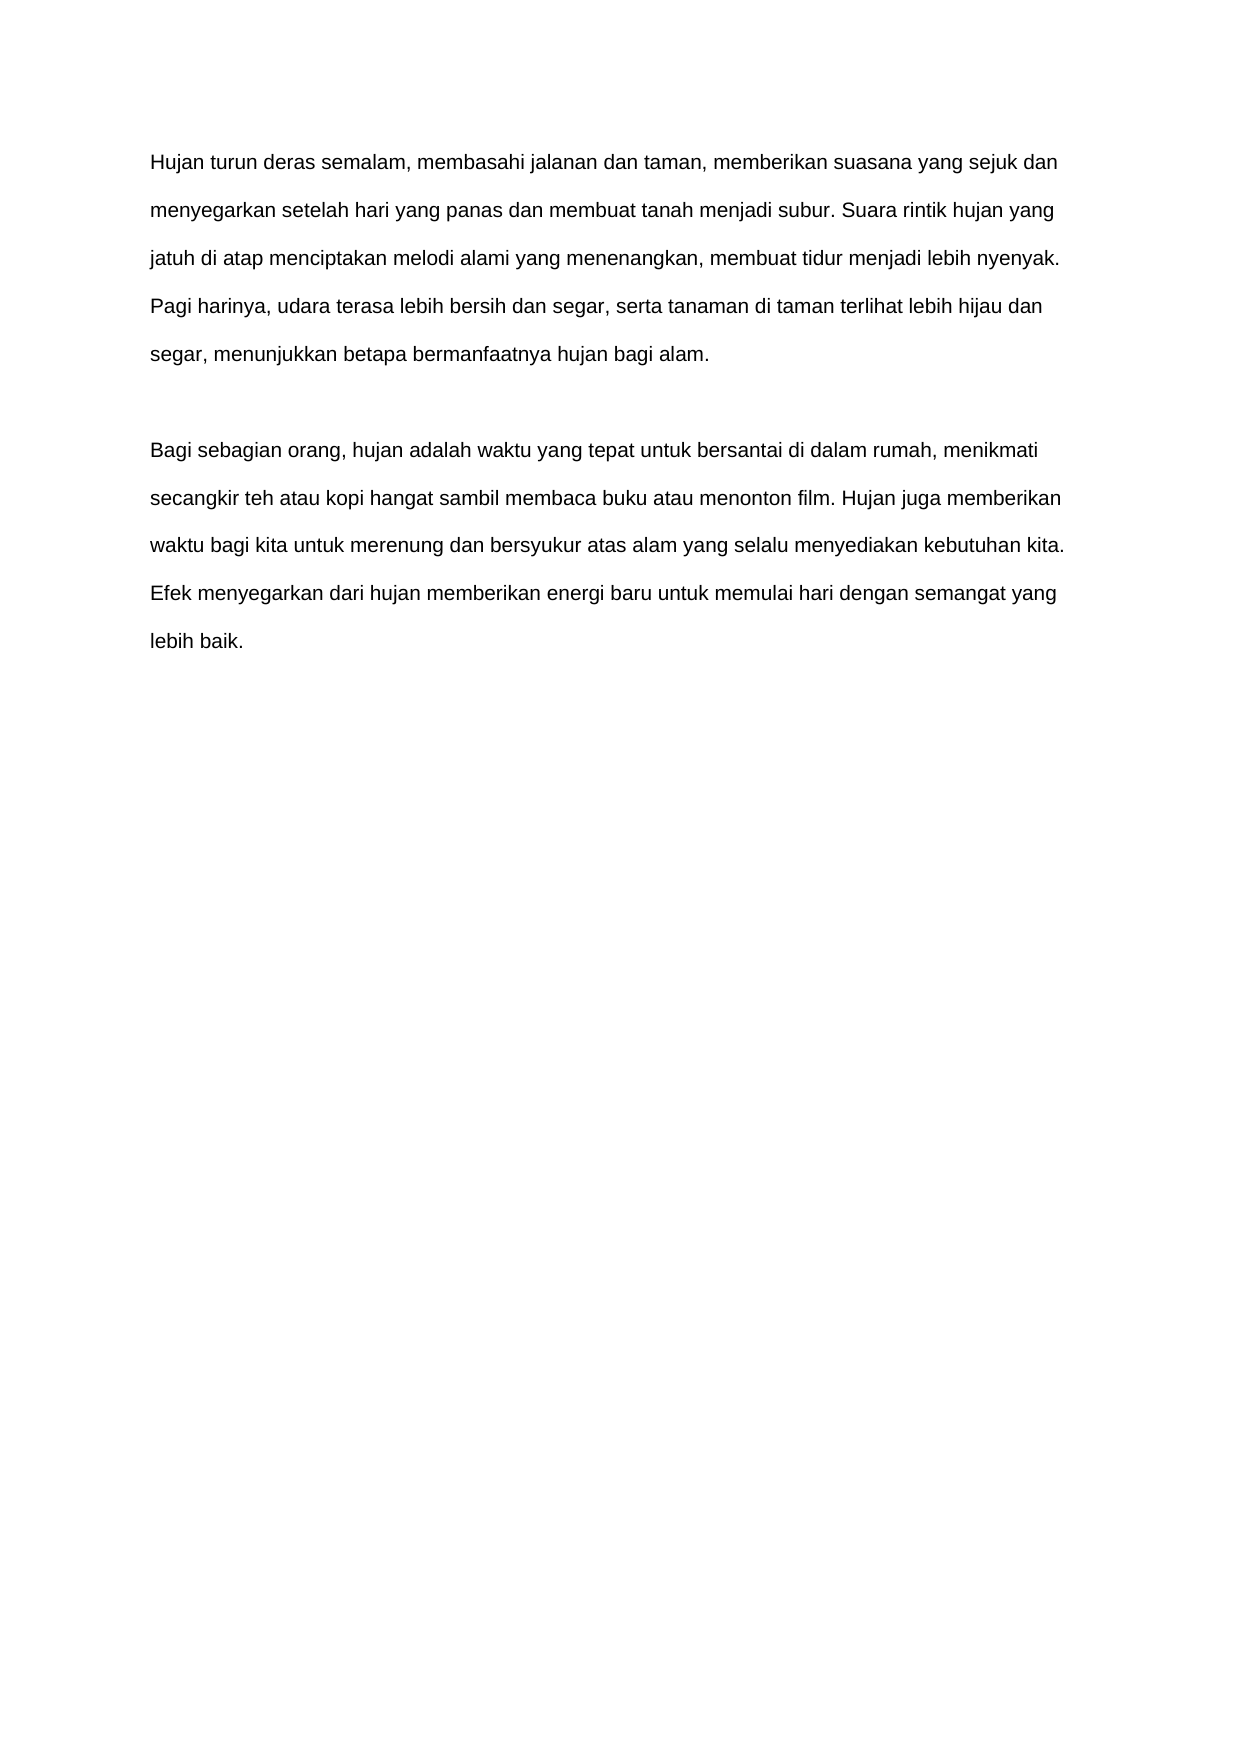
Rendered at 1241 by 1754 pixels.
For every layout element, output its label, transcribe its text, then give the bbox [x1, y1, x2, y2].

text menyegarkan setelah hari yang panas dan membuat tanah menjadi subur. Suara rintik hujan yang [150, 174, 1090, 222]
text Bagi sebagian orang, hujan adalah waktu yang tepat untuk bersantai di dalam rumah, menikmati [150, 413, 1090, 461]
text Hujan turun deras semalam, membasahi jalanan dan taman, memberikan suasana yang sejuk dan [150, 150, 1090, 174]
text Pagi harinya, udara terasa lebih bersih dan segar, serta tanaman di taman terlihat lebih hijau dan [150, 270, 1090, 318]
text segar, menunjukkan betapa bermanfaatnya hujan bagi alam. [150, 318, 1090, 366]
text jatuh di atap menciptakan melodi alami yang menenangkan, membuat tidur menjadi lebih nyenyak. [150, 222, 1090, 270]
text Efek menyegarkan dari hujan memberikan energi baru untuk memulai hari dengan semangat yang [150, 557, 1090, 605]
text lebih baik. [150, 605, 1090, 653]
text waktu bagi kita untuk merenung dan bersyukur atas alam yang selalu menyediakan kebutuhan kita. [150, 509, 1090, 557]
text secangkir teh atau kopi hangat sambil membaca buku atau menonton film. Hujan juga memberikan [150, 461, 1090, 509]
